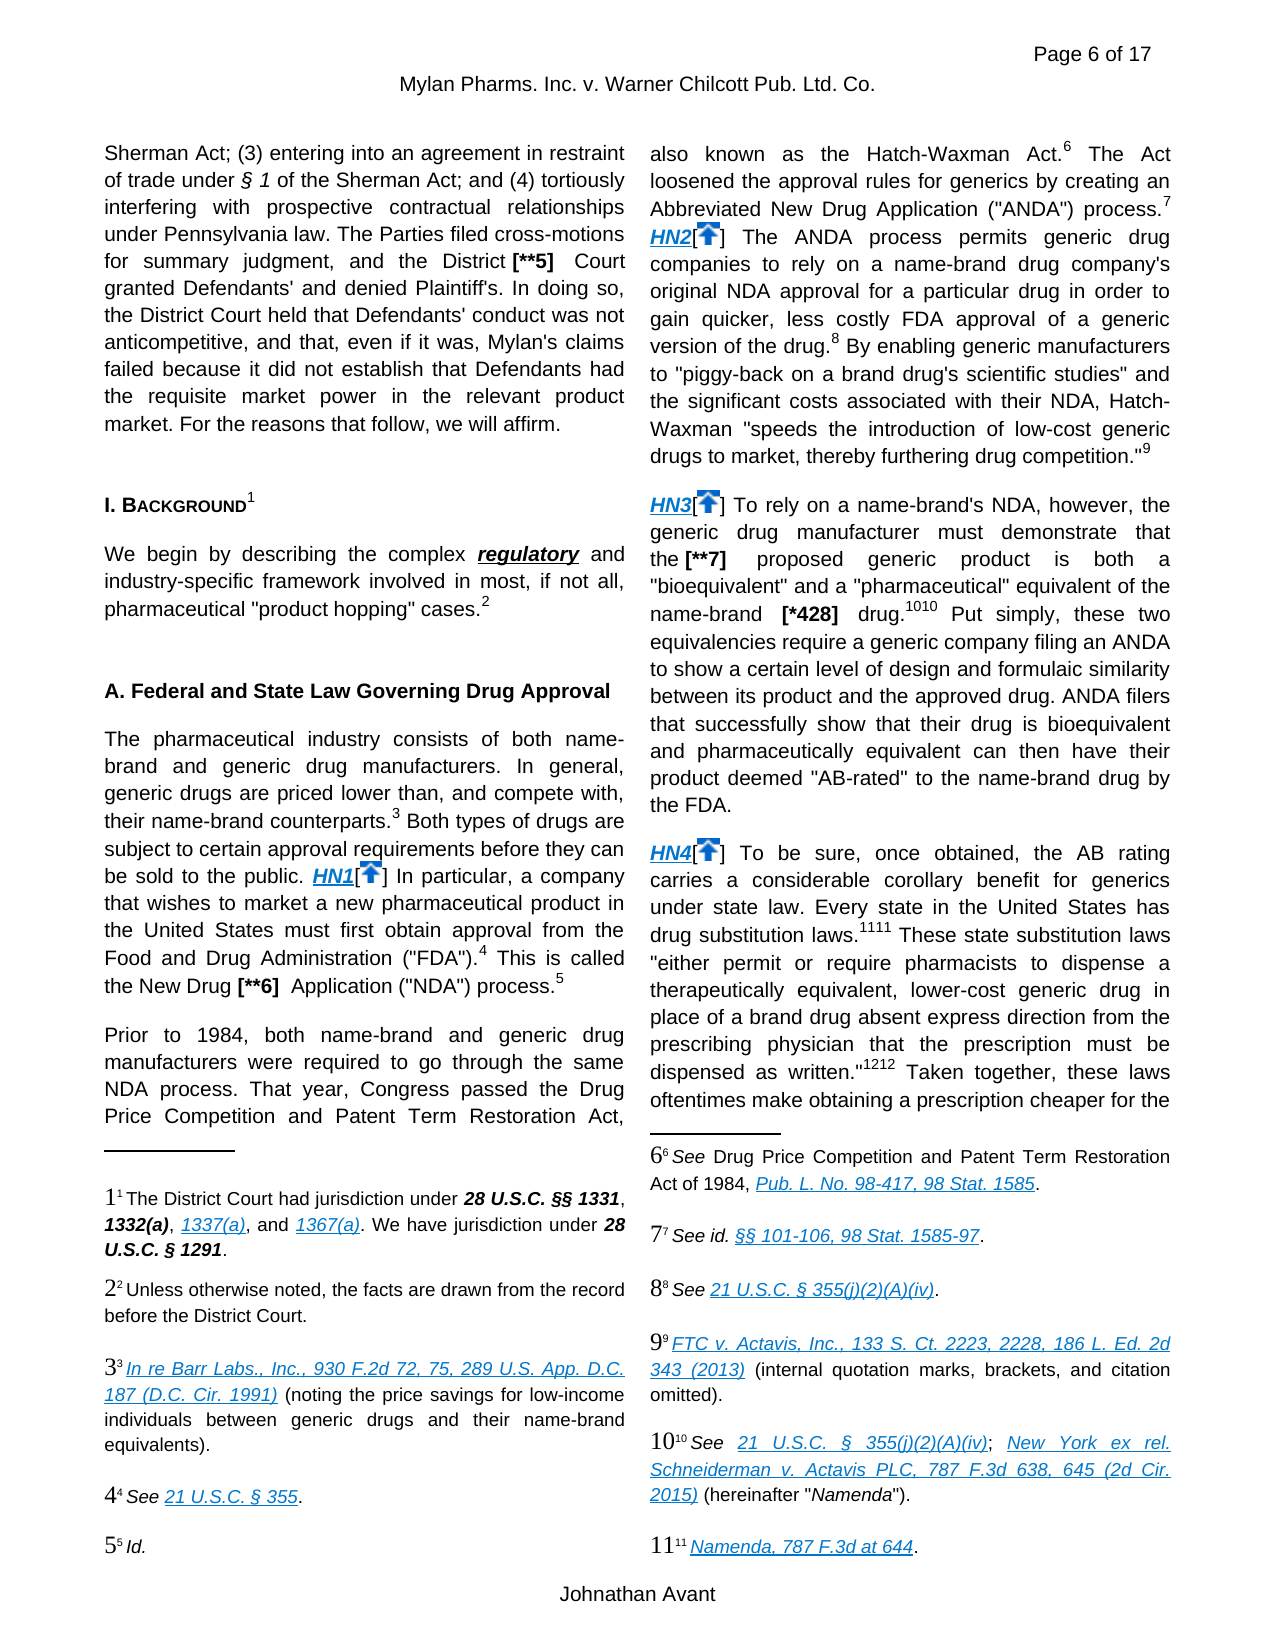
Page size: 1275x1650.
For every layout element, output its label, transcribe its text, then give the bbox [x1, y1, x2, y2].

text The pharmaceutical industry consists of both name-brand and generic drug manufacturers. In general, generic drugs are priced lower than, and compete with, their name-brand counterparts.3 Both types of drugs are subject to certain approval requirements before they can be sold to the public. HN1[] In particular, a company that wishes to market a new pharmaceutical product in the United States must first obtain approval from the Food and Drug Administration ("FDA").4 This is called the New Drug [**6] Application ("NDA") process.5 [104, 723, 625, 999]
text Prior to 1984, both name-brand and generic drug manufacturers were required to go through the same NDA process. That year, Congress passed the Drug Price Competition and Patent Term Restoration Act, also known as the Hatch-Waxman Act.6 The Act loosened the approval rules for generics by creating an Abbreviated New Drug Application ("ANDA") process.7 HN2[] The ANDA process permits generic drug companies to rely on a name-brand drug company's original NDA approval for a particular drug in order to gain quicker, less costly FDA approval of a generic version of the drug.8 By enabling generic manufacturers to "piggy-back on a brand drug's scientific studies" and the significant costs associated with their NDA, Hatch-Waxman "speeds the introduction of low-cost generic drugs to market, thereby furthering drug competition."9 [104, 1020, 625, 1128]
picture [697, 490, 720, 513]
text I. Background1 [104, 460, 625, 518]
text A. Federal and State Law Governing Drug Approval [104, 647, 625, 702]
picture [697, 222, 720, 245]
text HN3[] To rely on a name-brand's NDA, however, the generic drug manufacturer must demonstrate that the [**7] proposed generic product is both a "bioequivalent" and a "pharmaceutical" equivalent of the name-brand [*428] drug.10 Put simply, these two equivalencies require a generic company filing an ANDA to show a certain level of design and formulaic similarity between its product and the approved drug. ANDA filers that successfully show that their drug is bioequivalent and pharmaceutically equivalent can then have their product deemed "AB-rated" to the name-brand drug by the FDA. [650, 490, 1171, 817]
text HN4[] To be sure, once obtained, the AB rating carries a considerable corollary benefit for generics under state law. Every state in the United States has drug substitution laws.11 These state substitution laws "either permit or require pharmacists to dispense a therapeutically equivalent, lower-cost generic drug in place of a brand drug absent express direction from the prescribing physician that the prescription must be dispensed as written."12 Taken together, these laws oftentimes make obtaining a prescription cheaper for the consumer, and they can also prove to be highly profitable for generic drug companies.13 [650, 837, 1171, 1112]
text We begin by describing the complex regulatory and industry-specific framework involved in most, if not all, pharmaceutical "product hopping" cases.2 [104, 539, 625, 622]
picture [360, 861, 382, 883]
picture [697, 838, 720, 861]
text Prior to 1984, both name-brand and generic drug manufacturers were required to go through the same NDA process. That year, Congress passed the Drug Price Competition and Patent Term Restoration Act, also known as the Hatch-Waxman Act.6 The Act loosened the approval rules for generics by creating an Abbreviated New Drug Application ("ANDA") process.7 HN2[] The ANDA process permits generic drug companies to rely on a name-brand drug company's original NDA approval for a particular drug in order to gain quicker, less costly FDA approval of a generic version of the drug.8 By enabling generic manufacturers to "piggy-back on a brand drug's scientific studies" and the significant costs associated with their NDA, Hatch-Waxman "speeds the introduction of low-cost generic drugs to market, thereby furthering drug competition."9 [650, 137, 1171, 469]
